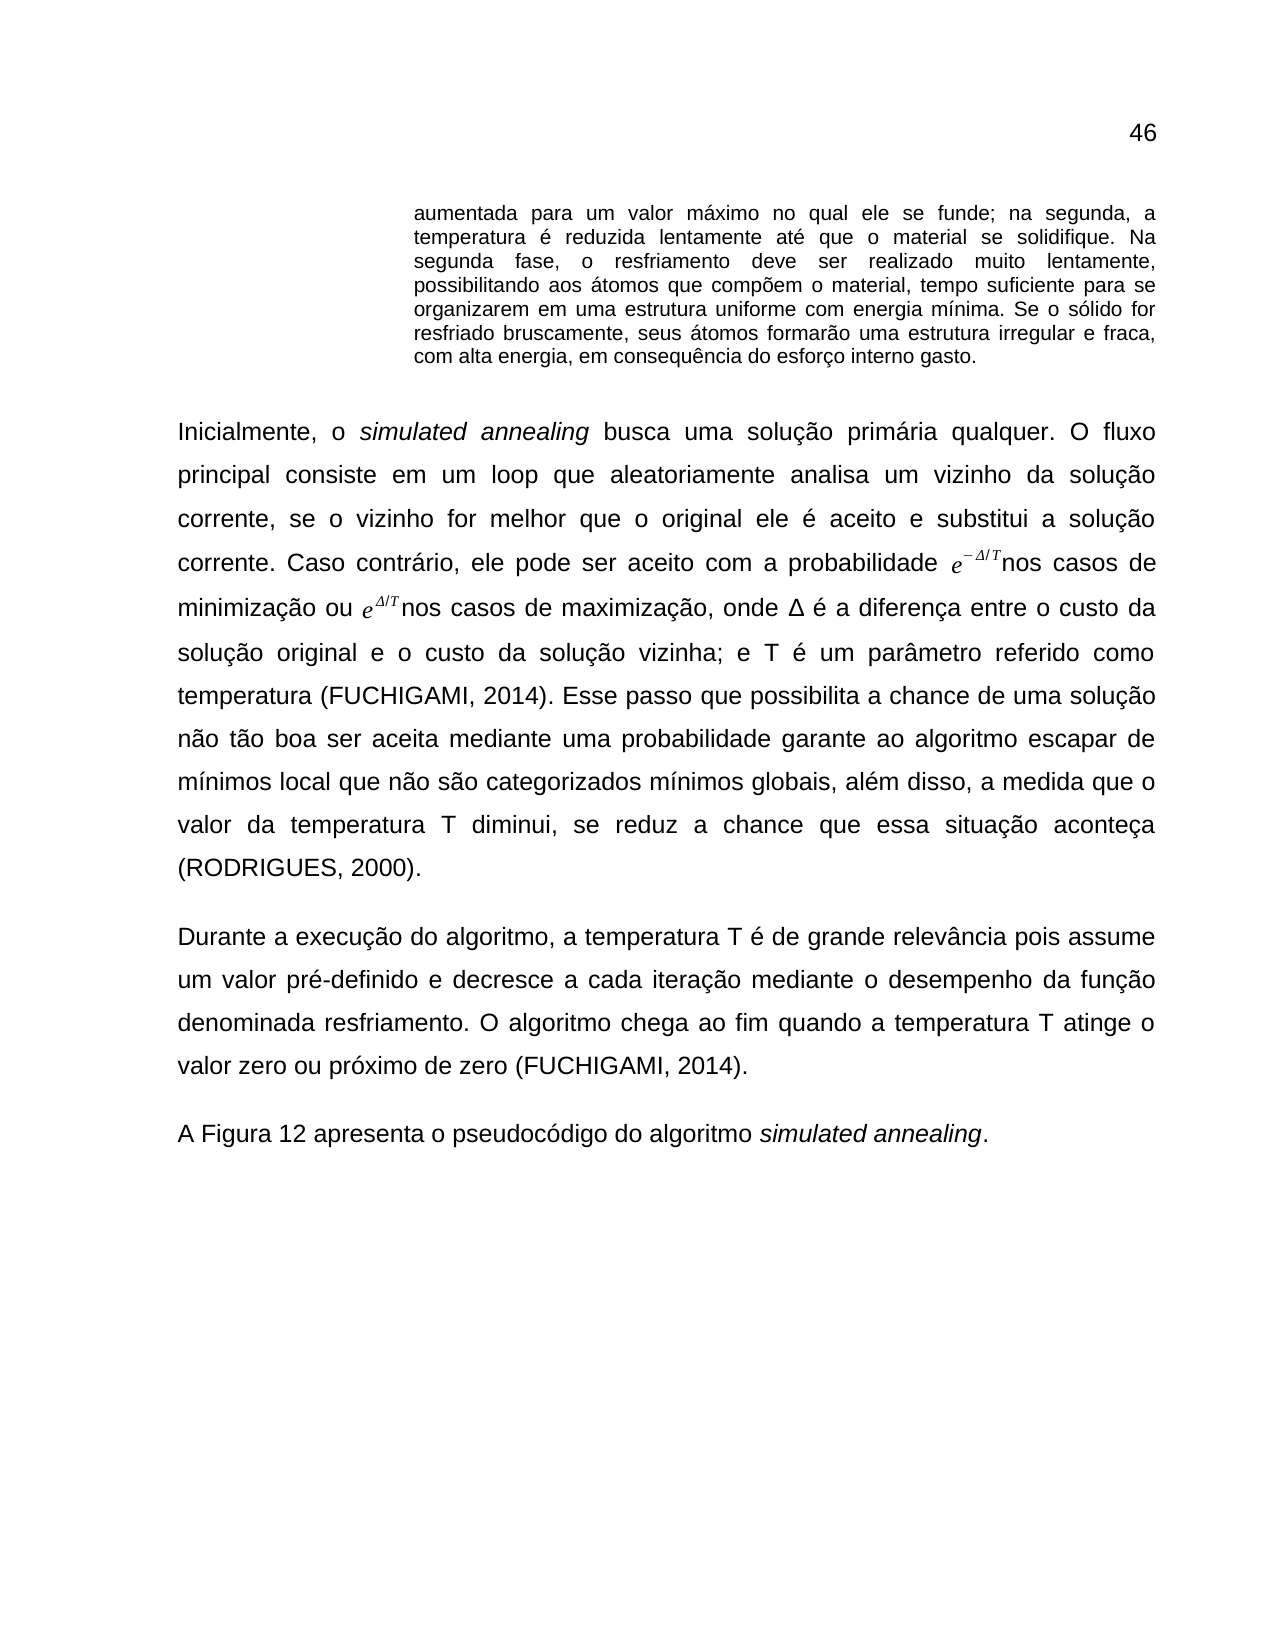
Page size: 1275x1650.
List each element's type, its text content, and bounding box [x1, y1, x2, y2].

text Inicialmente, o simulated annealing busca uma solução primária qualquer. O fluxo principal consiste em um loop que aleatoriamente analisa um vizinho da solução corrente, se o vizinho for melhor que o original ele é aceito e substitui a solução corrente. Caso contrário, ele pode ser aceito com a probabilidade nos casos de minimização ou nos casos de maximização, onde ∆ é a diferença entre o custo da solução original e o custo da solução vizinha; e T é um parâmetro referido como temperatura . Esse passo que possibilita a chance de uma solução não tão boa ser aceita mediante uma probabilidade garante ao algoritmo escapar de mínimos local que não são categorizados mínimos globais, além disso, a medida que o valor da temperatura T diminui, se reduz a chance que essa situação aconteça . [177, 417, 1157, 882]
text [413, 201, 1157, 368]
text Durante a execução do algoritmo, a temperatura T é de grande relevância pois assume um valor pré-definido e decresce a cada iteração mediante o desempenho da função denominada resfriamento. O algoritmo chega ao fim quando a temperatura T atinge o valor zero ou próximo de zero . [177, 921, 1157, 1079]
text A Figura 12 apresenta o pseudocódigo do algoritmo simulated annealing. [177, 1119, 1157, 1148]
